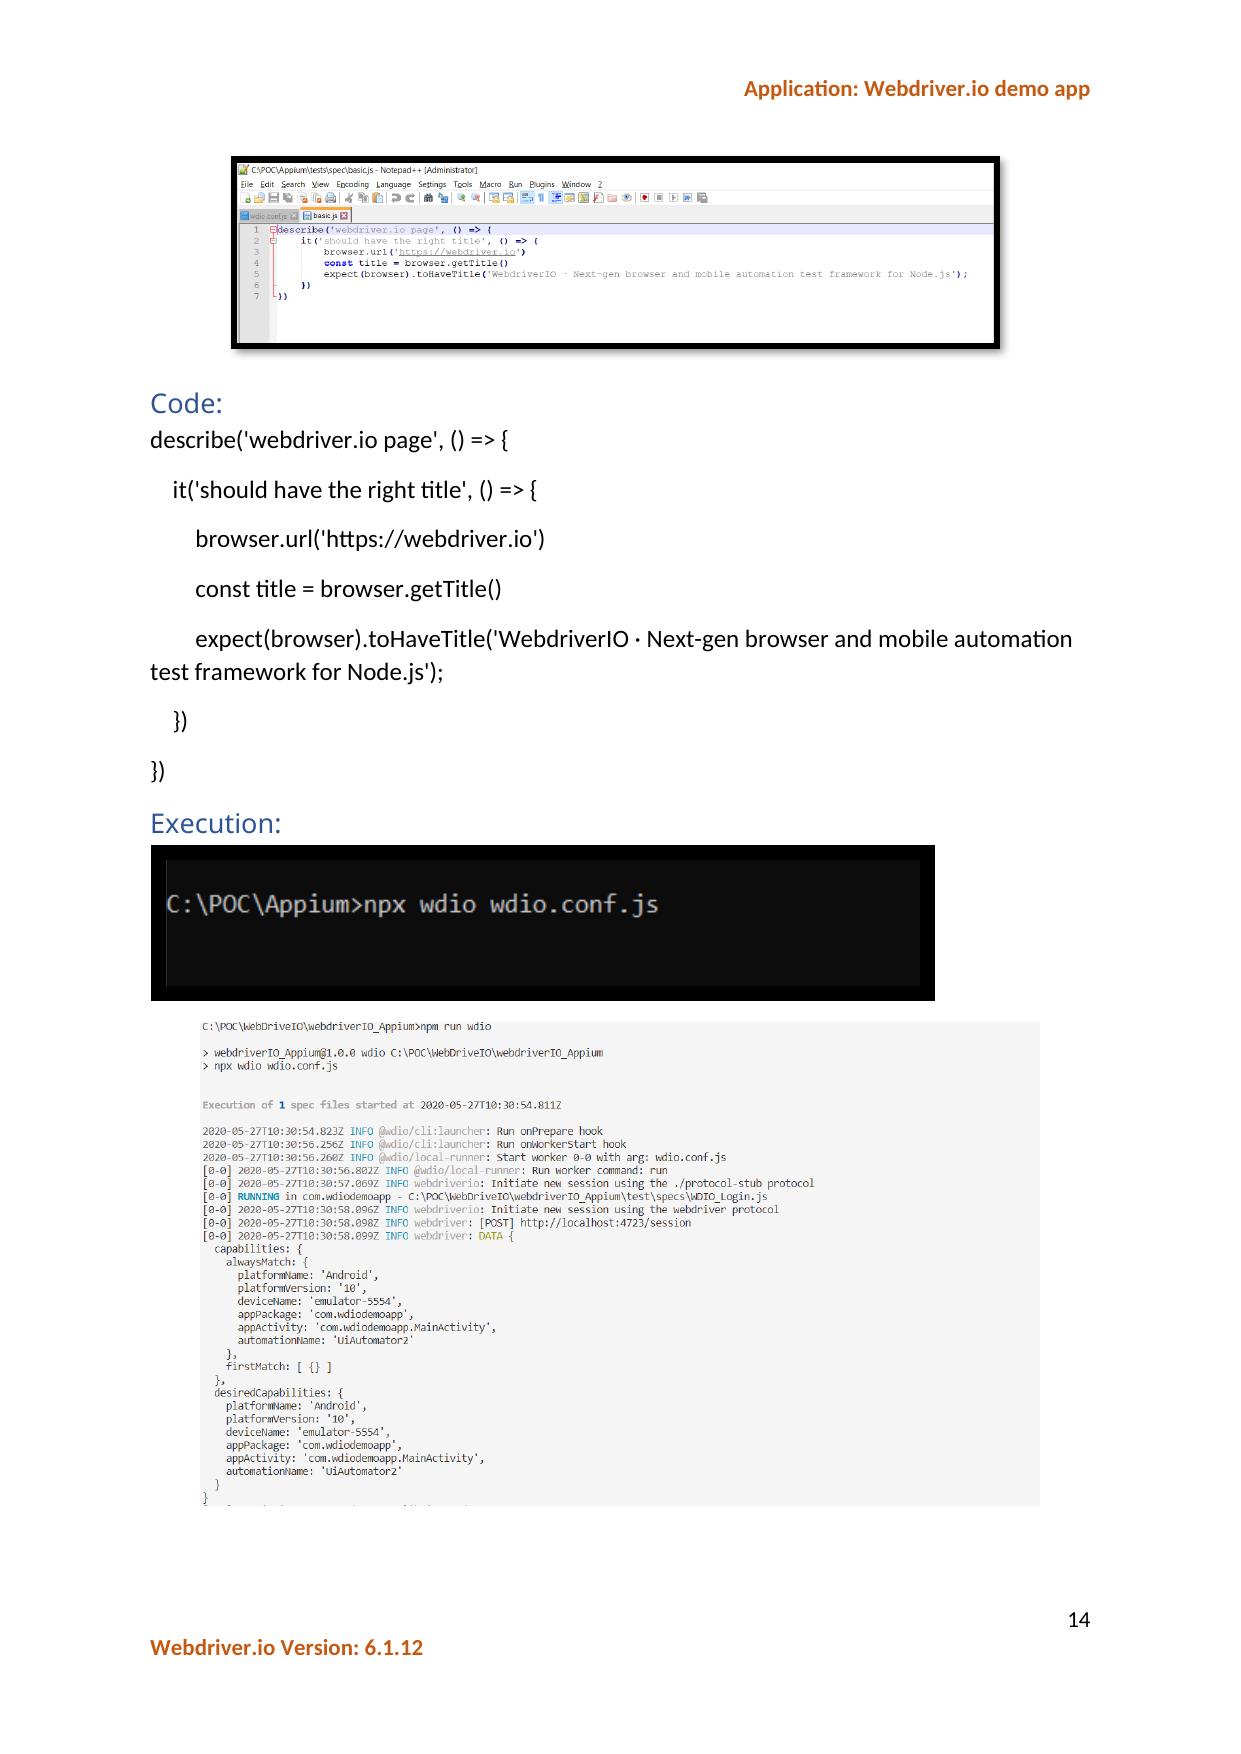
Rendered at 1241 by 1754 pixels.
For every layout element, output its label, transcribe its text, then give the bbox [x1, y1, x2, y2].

text }) [150, 705, 1090, 736]
text const title = browser.getTitle() [150, 573, 1090, 604]
subtitle Execution: [150, 804, 1090, 841]
subtitle Code: [150, 384, 1090, 421]
picture [166, 860, 920, 986]
text expect(browser).toHaveTitle('WebdriverIO · Next-gen browser and mobile automation test framework for Node.js'); [150, 623, 1090, 686]
text it('should have the right title', () => { [150, 474, 1090, 504]
text describe('webdriver.io page', () => { [150, 424, 1090, 455]
text }) [150, 755, 1090, 785]
text browser.url('https://webdriver.io') [150, 523, 1090, 554]
picture [200, 1022, 1040, 1506]
picture [237, 163, 994, 343]
